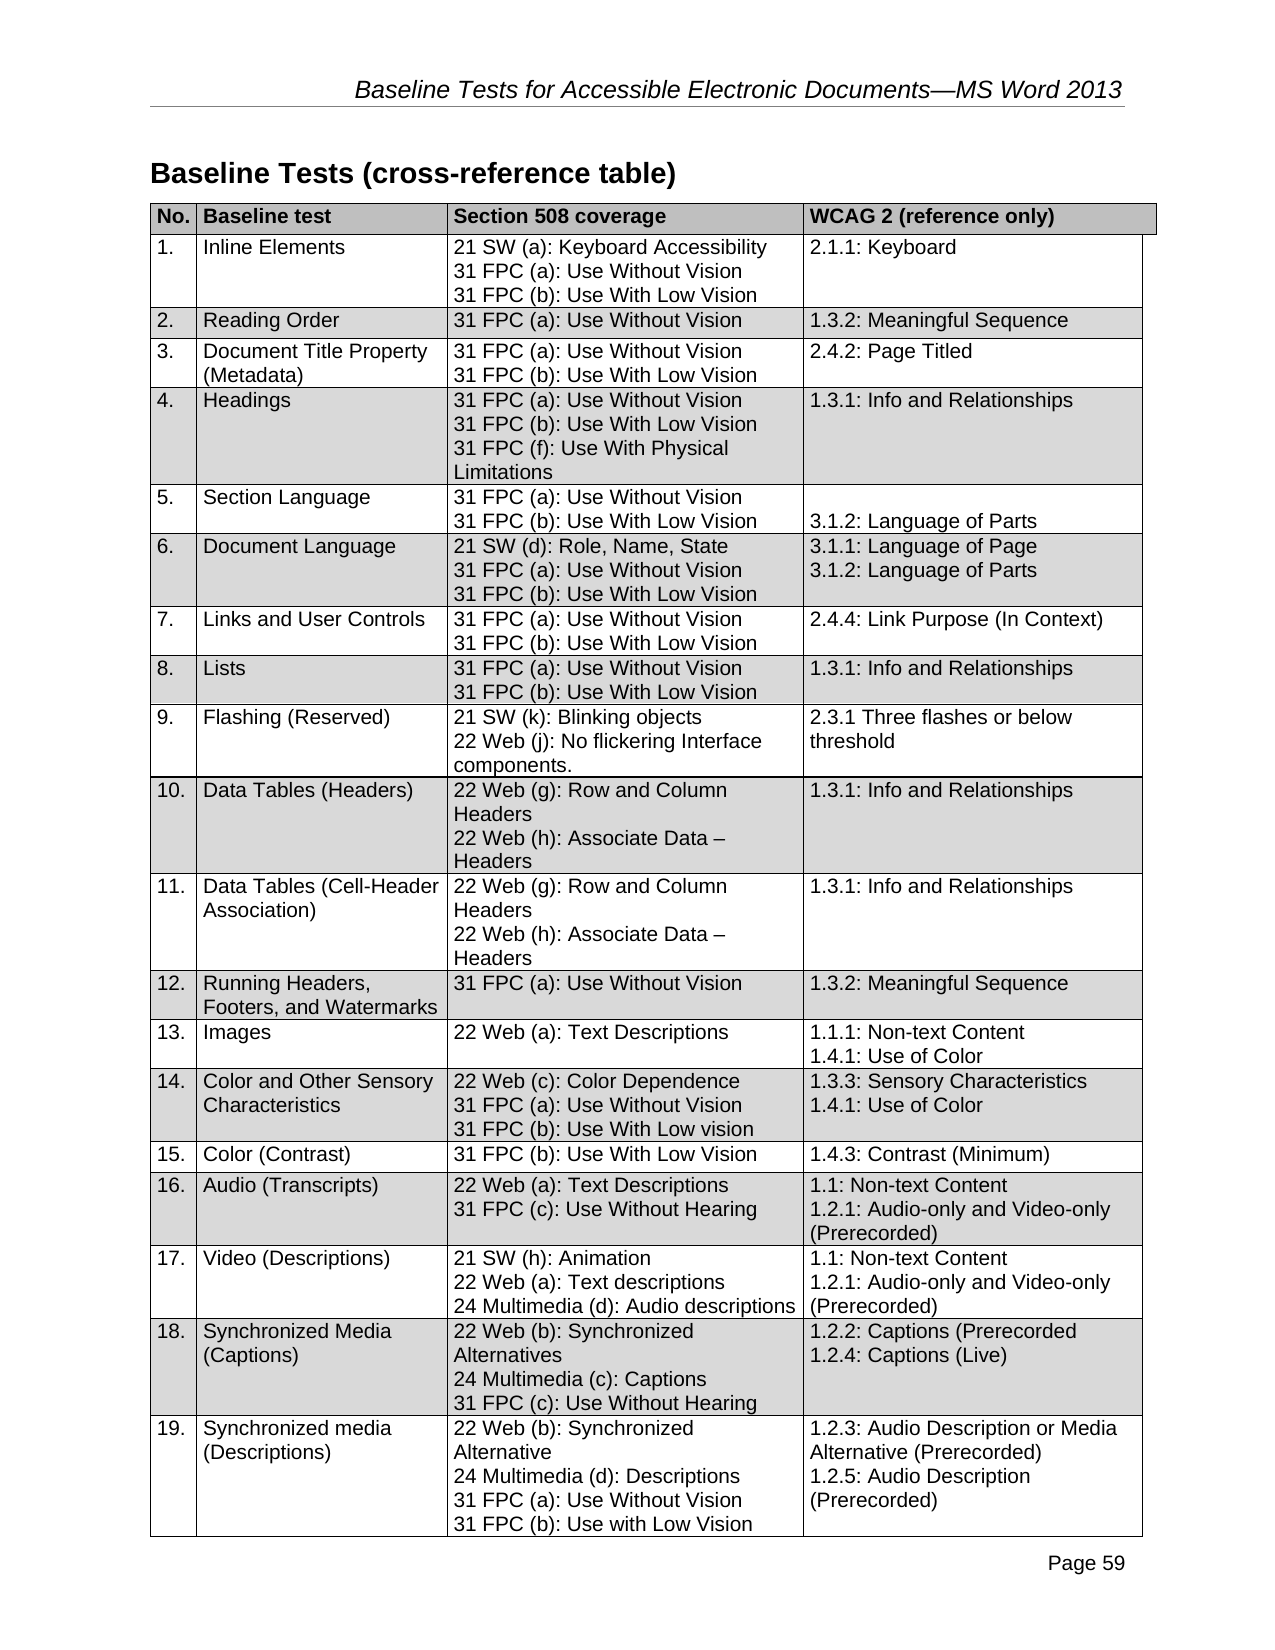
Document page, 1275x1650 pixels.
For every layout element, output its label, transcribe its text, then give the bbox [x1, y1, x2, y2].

table_cell 21 SW (d): Role, Name, State 31 FPC (a): Use Without Vision 31 FPC (b): Use With Low Vision [448, 534, 803, 606]
table_cell Flashing (Reserved) [197, 705, 447, 776]
table_cell 15. [151, 1142, 196, 1172]
table_cell 31 FPC (a): Use Without Vision 31 FPC (b): Use With Low Vision [448, 339, 803, 387]
table_cell Lists [197, 656, 447, 703]
table_cell 8. [151, 656, 196, 703]
table_cell 16. [151, 1173, 196, 1245]
table_cell 18. [151, 1319, 196, 1415]
table_cell 22 Web (c): Color Dependence 31 FPC (a): Use Without Vision 31 FPC (b): Use With Low vision [448, 1069, 803, 1141]
table_cell 22 Web (b): Synchronized Alternative 24 Multimedia (d): Descriptions 31 FPC (a): Use Without Vision 31 FPC (b): Use with Low Vision [448, 1416, 803, 1536]
table_cell 2.4.4: Link Purpose (In Context) [804, 607, 1142, 654]
table_cell 1.4.3: Contrast (Minimum) [804, 1142, 1142, 1172]
table_cell Color and Other Sensory Characteristics [197, 1069, 447, 1141]
table_cell 11. [151, 874, 196, 970]
table_cell 1.3.1: Info and Relationships [804, 656, 1142, 703]
table_cell 1.2.3: Audio Description or Media Alternative (Prerecorded) 1.2.5: Audio Description (Prerecorded) [804, 1416, 1142, 1536]
table_header No. [151, 204, 196, 234]
table_cell Data Tables (Headers) [197, 778, 447, 873]
table_cell 1.3.2: Meaningful Sequence [804, 971, 1142, 1019]
table_cell 1.3.2: Meaningful Sequence [804, 308, 1142, 338]
table_cell 21 SW (h): Animation 22 Web (a): Text descriptions 24 Multimedia (d): Audio descriptions [448, 1246, 803, 1318]
table_cell 1.3.1: Info and Relationships [804, 874, 1142, 970]
table_cell 17. [151, 1246, 196, 1318]
table_header Baseline test [197, 204, 447, 234]
table_cell Images [197, 1020, 447, 1068]
table_cell Section Language [197, 485, 447, 533]
table_cell Links and User Controls [197, 607, 447, 654]
table_cell 2.3.1 Three flashes or below threshold [804, 705, 1142, 776]
table_cell 1.1.1: Non-text Content 1.4.1: Use of Color [804, 1020, 1142, 1068]
table_cell 31 FPC (a): Use Without Vision 31 FPC (b): Use With Low Vision [448, 607, 803, 654]
table_cell 31 FPC (b): Use With Low Vision [448, 1142, 803, 1172]
table_cell 1.3.1: Info and Relationships [804, 778, 1142, 873]
table_cell 1.2.2: Captions (Prerecorded 1.2.4: Captions (Live) [804, 1319, 1142, 1415]
subtitle Baseline Tests (cross-reference table) [150, 156, 1125, 190]
table_cell 22 Web (g): Row and Column Headers 22 Web (h): Associate Data – Headers [448, 778, 803, 873]
table_cell Synchronized media (Descriptions) [197, 1416, 447, 1536]
table_cell 3. [151, 339, 196, 387]
table_cell Inline Elements [197, 235, 447, 307]
table_cell 5. [151, 485, 196, 533]
table_cell 3.1.1: Language of Page 3.1.2: Language of Parts [804, 534, 1142, 606]
table_cell 2.1.1: Keyboard [804, 235, 1142, 307]
table_cell 3.1.2: Language of Parts [804, 485, 1142, 533]
table_cell Color (Contrast) [197, 1142, 447, 1172]
table_cell 31 FPC (a): Use Without Vision [448, 971, 803, 1019]
table_cell 21 SW (a): Keyboard Accessibility 31 FPC (a): Use Without Vision 31 FPC (b): Use With Low Vision [448, 235, 803, 307]
table_header WCAG 2 (reference only) [804, 204, 1156, 234]
table_cell 1.3.1: Info and Relationships [804, 388, 1142, 484]
table_cell 1.1: Non-text Content 1.2.1: Audio-only and Video-only (Prerecorded) [804, 1173, 1142, 1245]
table_cell 19. [151, 1416, 196, 1536]
table_cell Headings [197, 388, 447, 484]
table_cell 2. [151, 308, 196, 338]
table_cell Data Tables (Cell-Header Association) [197, 874, 447, 970]
table_cell 22 Web (g): Row and Column Headers 22 Web (h): Associate Data – Headers [448, 874, 803, 970]
table_cell Document Title Property (Metadata) [197, 339, 447, 387]
table_cell Video (Descriptions) [197, 1246, 447, 1318]
table_cell 6. [151, 534, 196, 606]
table_cell 31 FPC (a): Use Without Vision 31 FPC (b): Use With Low Vision [448, 656, 803, 703]
table_cell 12. [151, 971, 196, 1019]
table_cell 7. [151, 607, 196, 654]
table_cell 22 Web (b): Synchronized Alternatives 24 Multimedia (c): Captions 31 FPC (c): Use Without Hearing [448, 1319, 803, 1415]
table_cell 21 SW (k): Blinking objects 22 Web (j): No flickering Interface components. [448, 705, 803, 776]
table_cell 22 Web (a): Text Descriptions [448, 1020, 803, 1068]
table_cell Document Language [197, 534, 447, 606]
table_cell 14. [151, 1069, 196, 1141]
table_cell 1.3.3: Sensory Characteristics 1.4.1: Use of Color [804, 1069, 1142, 1141]
table_cell 10. [151, 778, 196, 873]
table_cell Running Headers, Footers, and Watermarks [197, 971, 447, 1019]
table_cell 31 FPC (a): Use Without Vision 31 FPC (b): Use With Low Vision [448, 485, 803, 533]
table_cell 22 Web (a): Text Descriptions 31 FPC (c): Use Without Hearing [448, 1173, 803, 1245]
table_cell Synchronized Media (Captions) [197, 1319, 447, 1415]
table_cell 31 FPC (a): Use Without Vision [448, 308, 803, 338]
table_cell 9. [151, 705, 196, 776]
table_cell 4. [151, 388, 196, 484]
table_cell Reading Order [197, 308, 447, 338]
table_header Section 508 coverage [448, 204, 803, 234]
table_cell 1. [151, 235, 196, 307]
table_cell 31 FPC (a): Use Without Vision 31 FPC (b): Use With Low Vision 31 FPC (f): Use With Physical Limitations [448, 388, 803, 484]
table_cell 2.4.2: Page Titled [804, 339, 1142, 387]
table_cell Audio (Transcripts) [197, 1173, 447, 1245]
table_cell 1.1: Non-text Content 1.2.1: Audio-only and Video-only (Prerecorded) [804, 1246, 1142, 1318]
table_cell 13. [151, 1020, 196, 1068]
